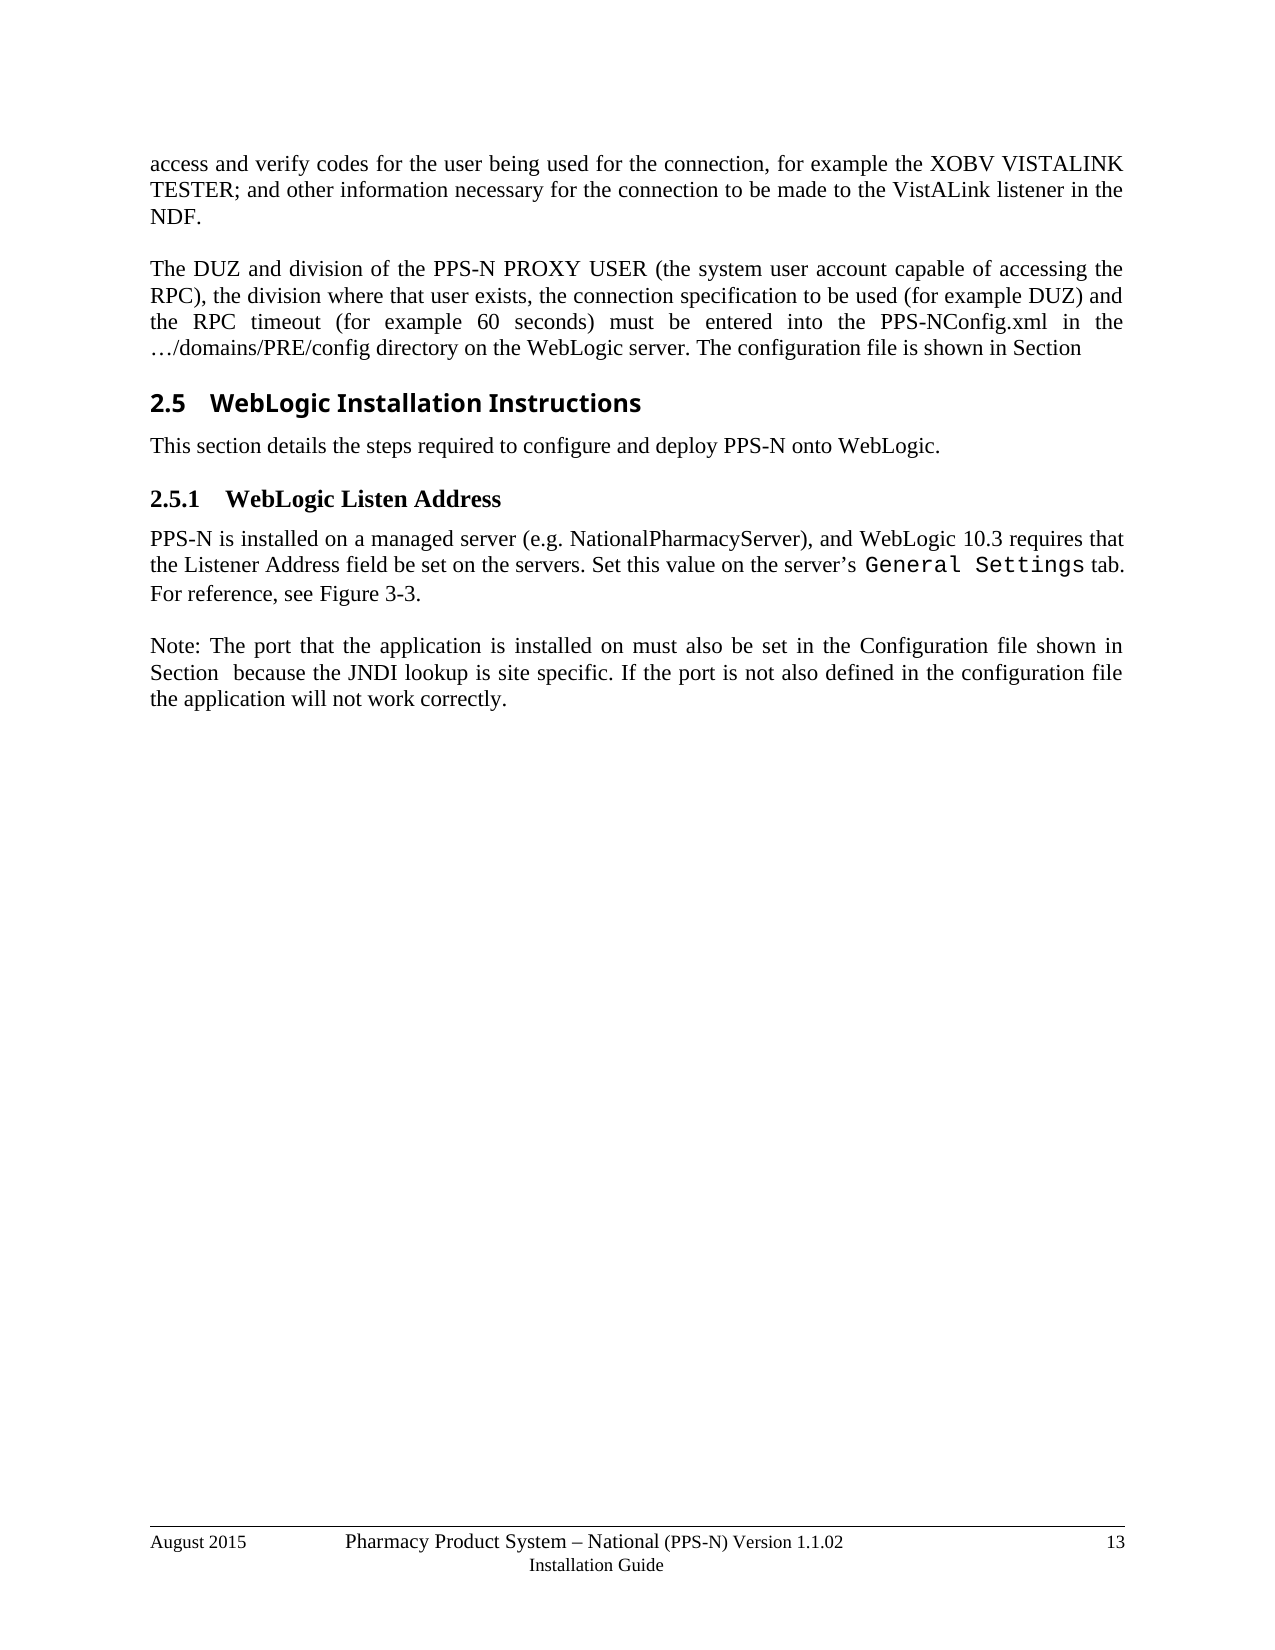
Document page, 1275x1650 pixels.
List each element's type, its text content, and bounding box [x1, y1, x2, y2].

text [150, 150, 1125, 229]
text Note: The port that the application is installed on must also be set in the Configuration file shown in Section 7 because the JNDI lookup is site specific. If the port is not also defined in the configuration file the application will not work correctly. [150, 632, 1125, 711]
text PPS-N is installed on a managed server (e.g. NationalPharmacyServer), and WebLogic 10.3 requires that the Listener Address field be set on the servers. Set this value on the server’s General Settings tab. For reference, see Figure 3-3. [150, 525, 1125, 606]
text The DUZ and division of the PPS-N PROXY USER (the system user account capable of accessing the RPC), the division where that user exists, the connection specification to be used (for example DUZ) and the RPC timeout (for example 60 seconds) must be entered into the PPS-NConfig.xml in the …/domains/PRE/config directory on the WebLogic server. The configuration file is shown in Section 7 [150, 255, 1125, 361]
subtitle WebLogic Listen Address [150, 484, 1125, 512]
text This section details the steps required to configure and deploy PPS-N onto WebLogic. [150, 432, 1125, 459]
subtitle WebLogic Installation Instructions [150, 386, 1125, 420]
